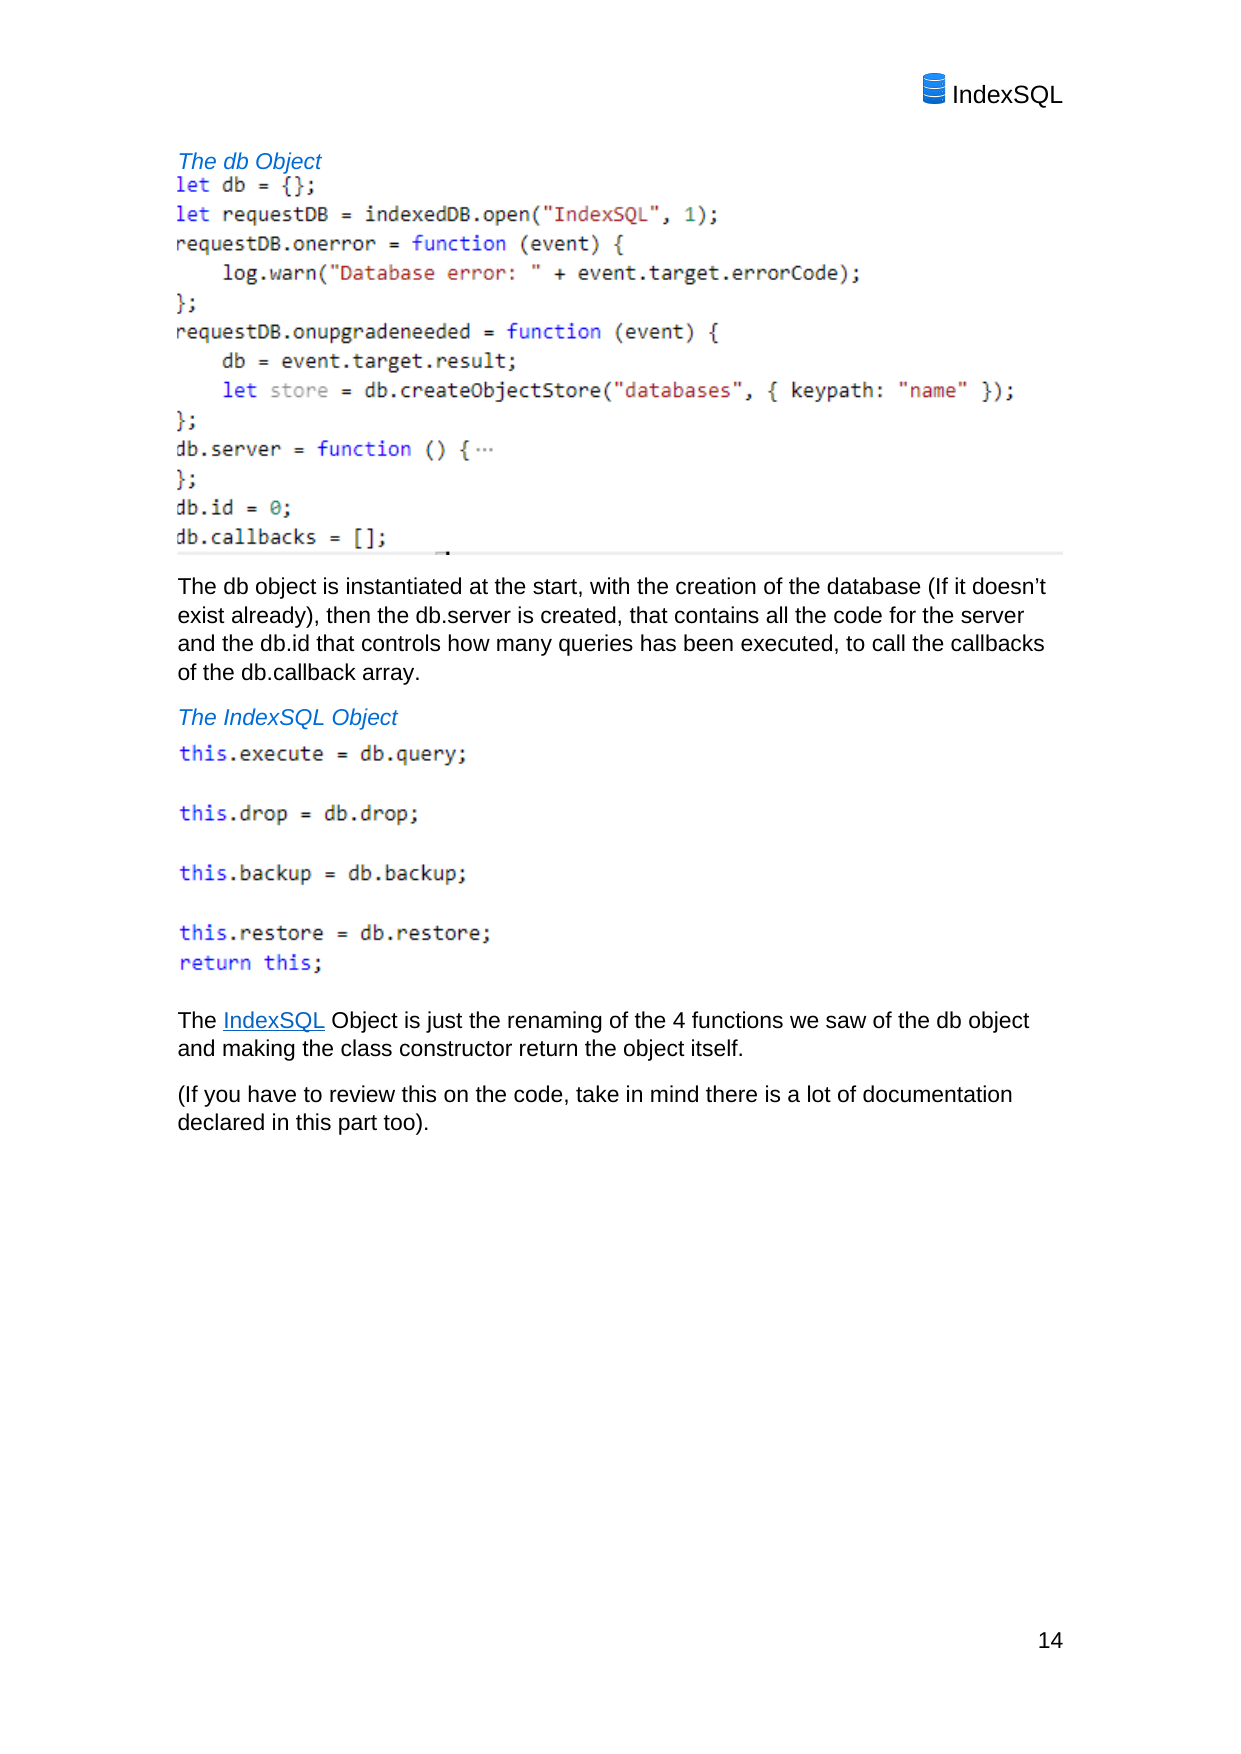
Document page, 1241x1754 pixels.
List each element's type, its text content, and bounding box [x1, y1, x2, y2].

picture [923, 73, 946, 104]
subtitle The db Object [177, 148, 1063, 174]
subtitle The IndexSQL Object [177, 703, 1063, 730]
text (If you have to review this on the code, take in mind there is a lot of documentation declared in this part too). [177, 1081, 1063, 1135]
picture [177, 732, 531, 989]
text The IndexSQL Object is just the renaming of the 4 functions we saw of the db object and making the class constructor return the object itself. [177, 1007, 1063, 1062]
text The db object is instantiated at the start, with the creation of the database (If it doesn’t exist already), then the db.server is created, that contains all the code for the server and the db.id that controls how many queries has been executed, to call the callbacks of the db.callback array. [177, 573, 1063, 685]
picture [177, 176, 1063, 555]
